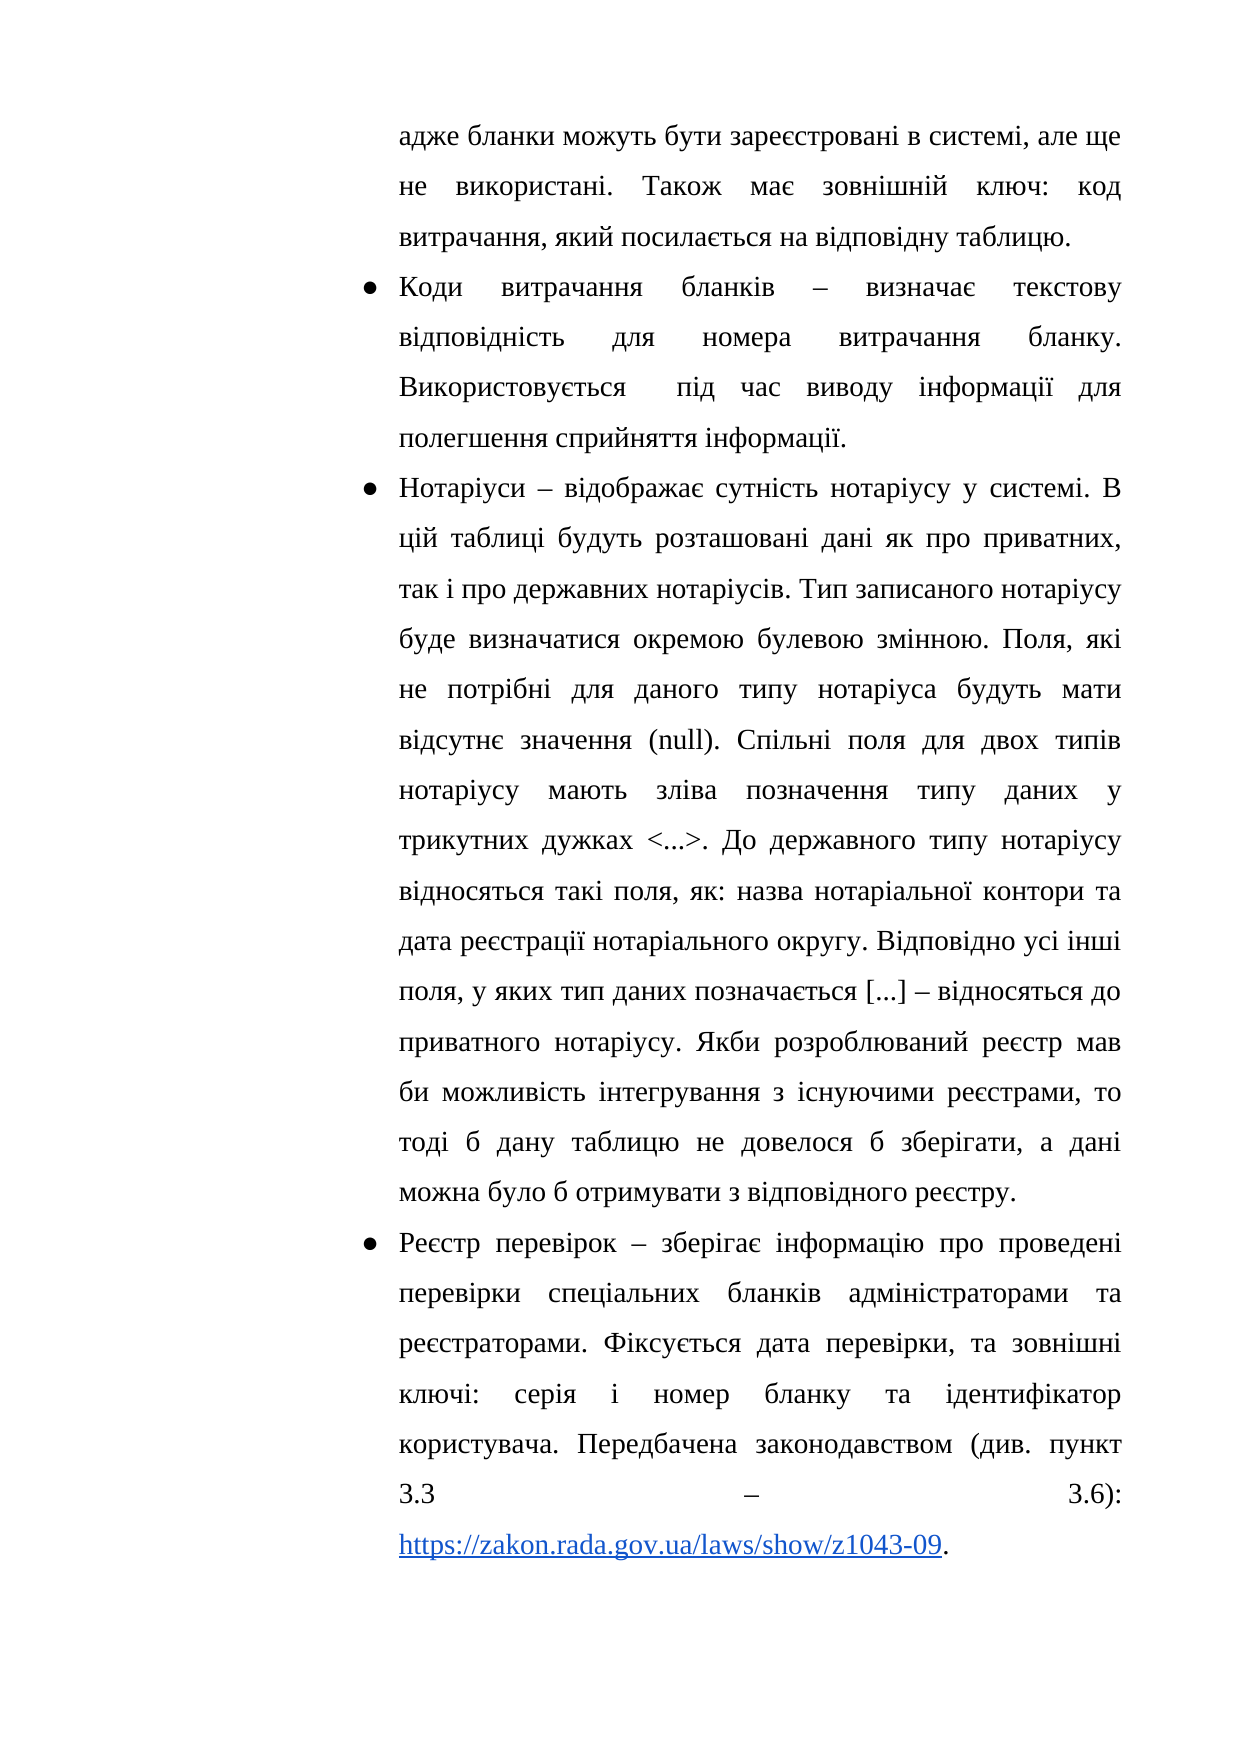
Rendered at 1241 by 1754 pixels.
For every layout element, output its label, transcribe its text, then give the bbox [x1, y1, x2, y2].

list Реєстр перевірок – зберігає інформацію про проведені перевірки спеціальних бланків адміністраторами та реєстраторами. Фіксується дата перевірки, та зовнішні ключі: серія і номер бланку та ідентифікатор користувача. Передбачена законодавством (див. пункт 3.3 – 3.6): https://zakon.rada.gov.ua/laws/show/z1043-09. [361, 1225, 1122, 1560]
list Коди витрачання бланків – визначає текстову відповідність для номера витрачання бланку. Використовується під час виводу інформації для полегшення сприйняття інформації. [361, 269, 1122, 453]
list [361, 118, 1122, 252]
list Нотаріуси – відображає сутність нотаріусу у системі. В цій таблиці будуть розташовані дані як про приватних, так і про державних нотаріусів. Тип записаного нотаріусу буде визначатися окремою булевою змінною. Поля, які не потрібні для даного типу нотаріуса будуть мати відсутнє значення (null). Спільні поля для двох типів нотаріусу мають зліва позначення типу даних у трикутних дужках <...>. До державного типу нотаріусу відносяться такі поля, як: назва нотаріальної контори та дата реєстрації нотаріального округу. Відповідно усі інші поля, у яких тип даних позначається [...] – відносяться до приватного нотаріусу. Якби розроблюваний реєстр мав би можливість інтегрування з існуючими реєстрами, то тоді б дану таблицю не довелося б зберігати, а дані можна було б отримувати з відповідного реєстру. [361, 470, 1122, 1208]
